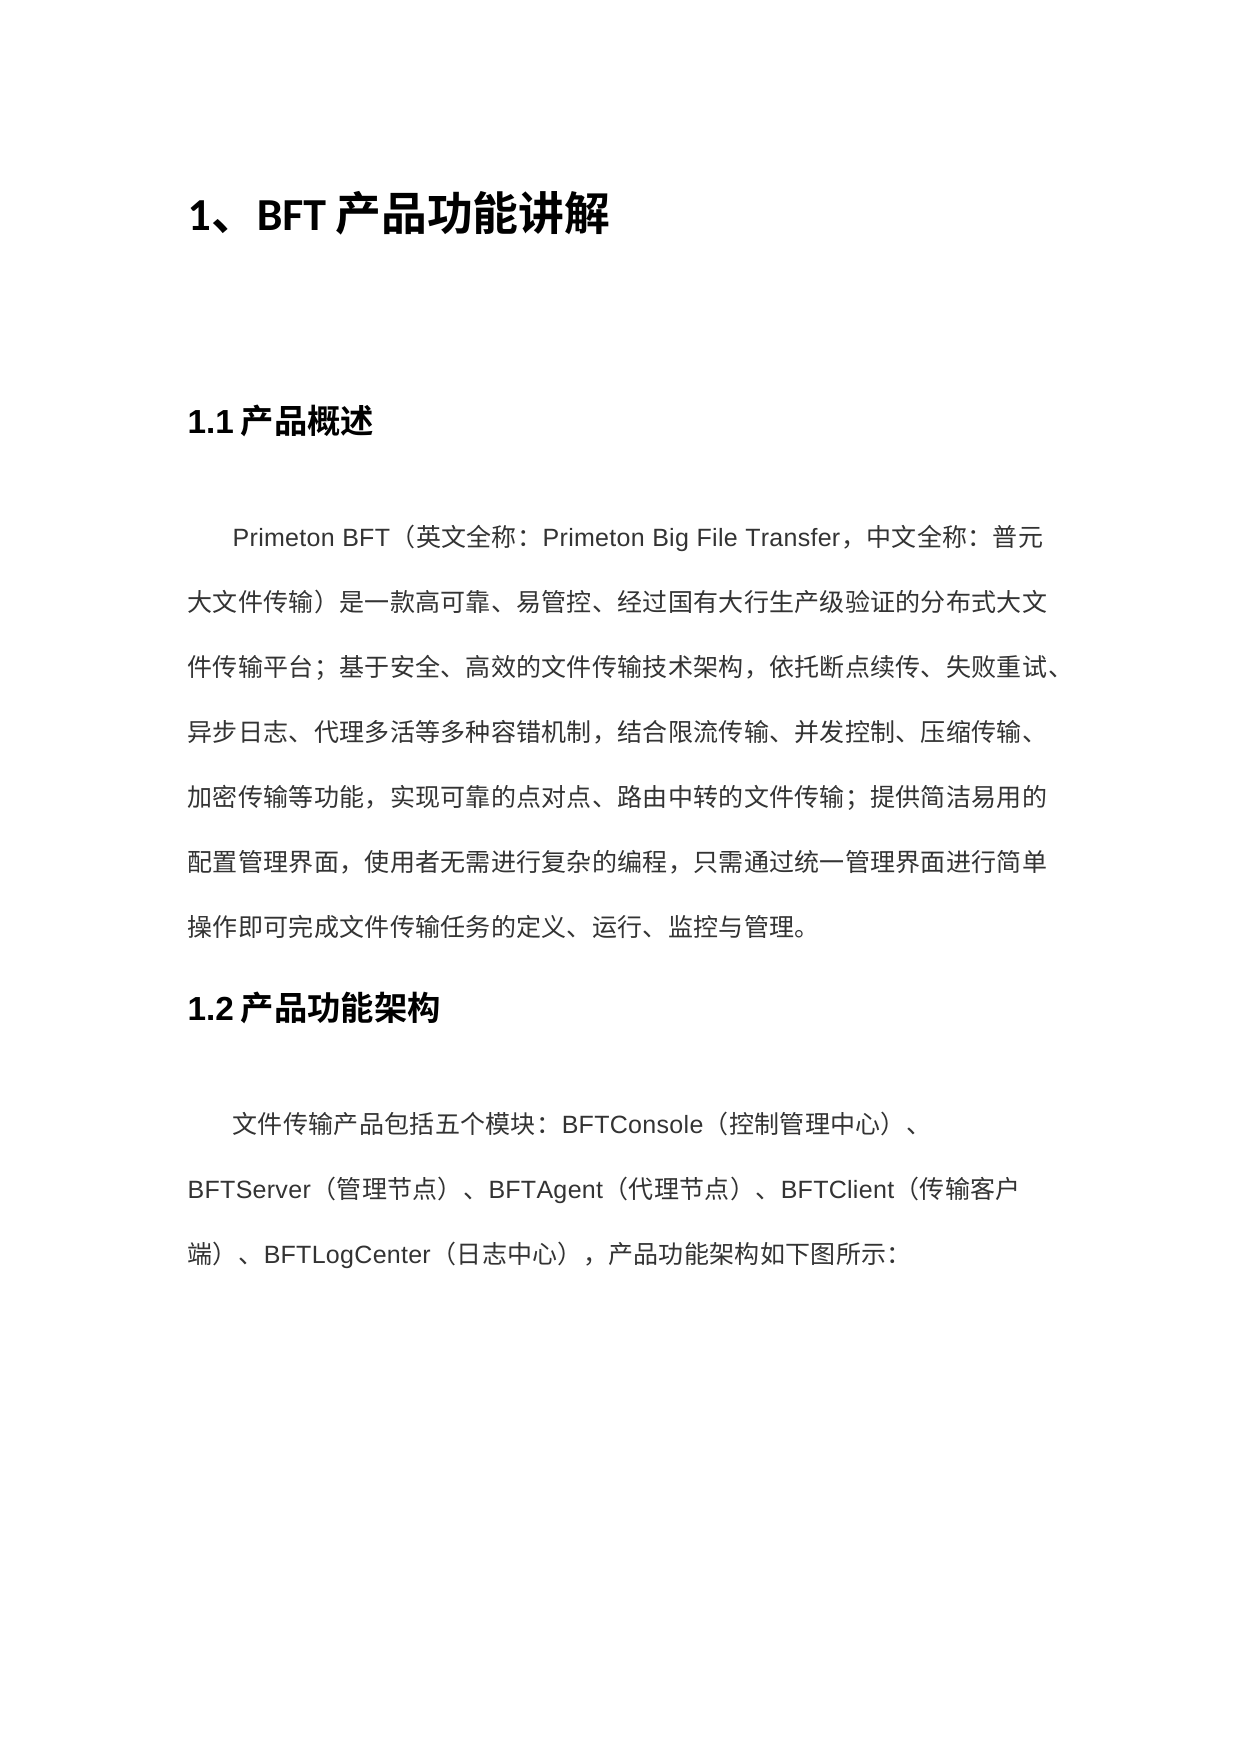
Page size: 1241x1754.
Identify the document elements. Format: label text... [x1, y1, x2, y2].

subtitle 1.2产品功能架构 [187, 974, 1053, 1039]
text Primeton BFT（英文全称：Primeton Big File Transfer，中文全称：普元大文件传输）是一款高可靠、易管控、经过国有大行生产级验证的分布式大文件传输平台；基于安全、高效的文件传输技术架构，依托断点续传、失败重试、异步日志、代理多活等多种容错机制，结合限流传输、并发控制、压缩传输、加密传输等功能，实现可靠的点对点、路由中转的文件传输；提供简洁易用的配置管理界面，使用者无需进行复杂的编程，只需通过统一管理界面进行简单操作即可完成文件传输任务的定义、运行、监控与管理。 [187, 503, 1053, 958]
subtitle 1.1产品概述 [187, 387, 1053, 452]
text 文件传输产品包括五个模块：BFTConsole（控制管理中心）、BFTServer（管理节点）、BFTAgent（代理节点）、BFTClient（传输客户端）、BFTLogCenter（日志中心），产品功能架构如下图所示： [187, 1090, 1053, 1285]
subtitle BFT产品功能讲解 [187, 162, 1053, 259]
